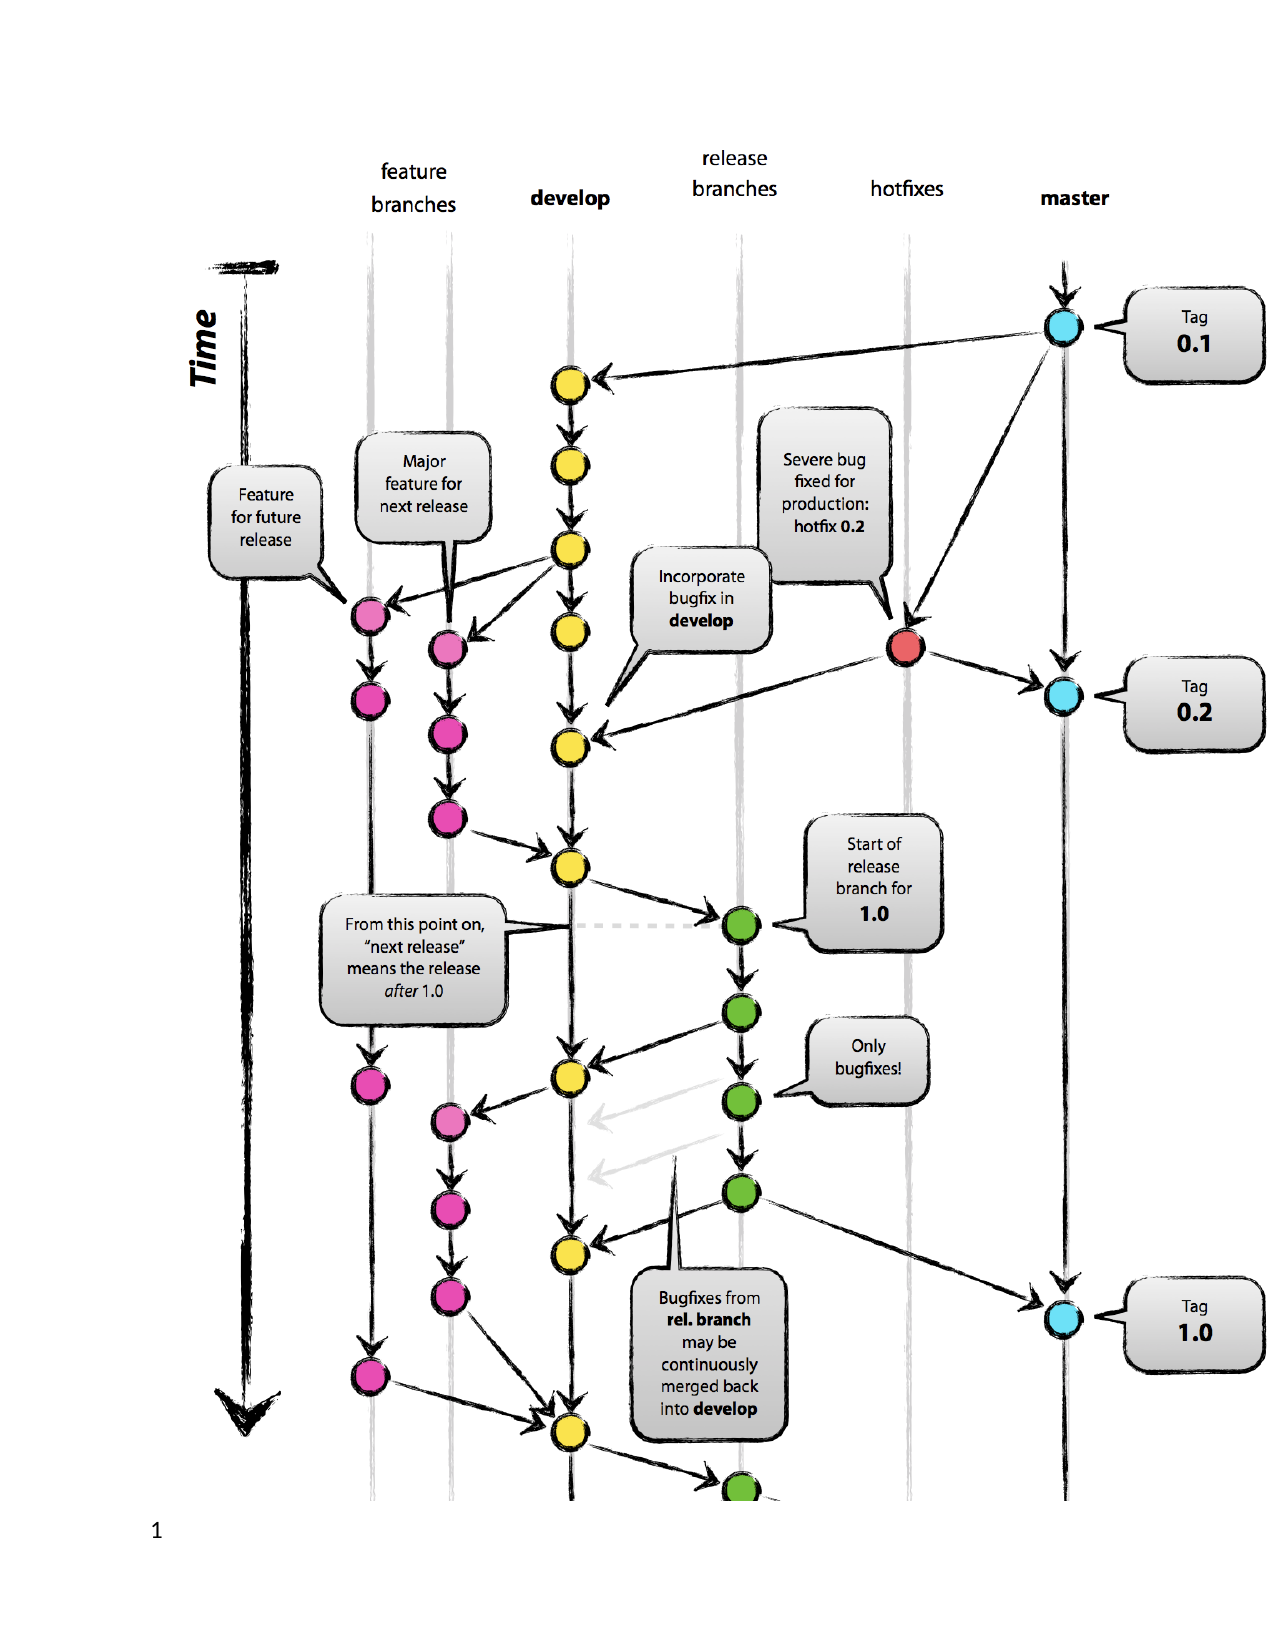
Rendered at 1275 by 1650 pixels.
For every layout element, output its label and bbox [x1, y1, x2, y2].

picture [150, 150, 1275, 1501]
